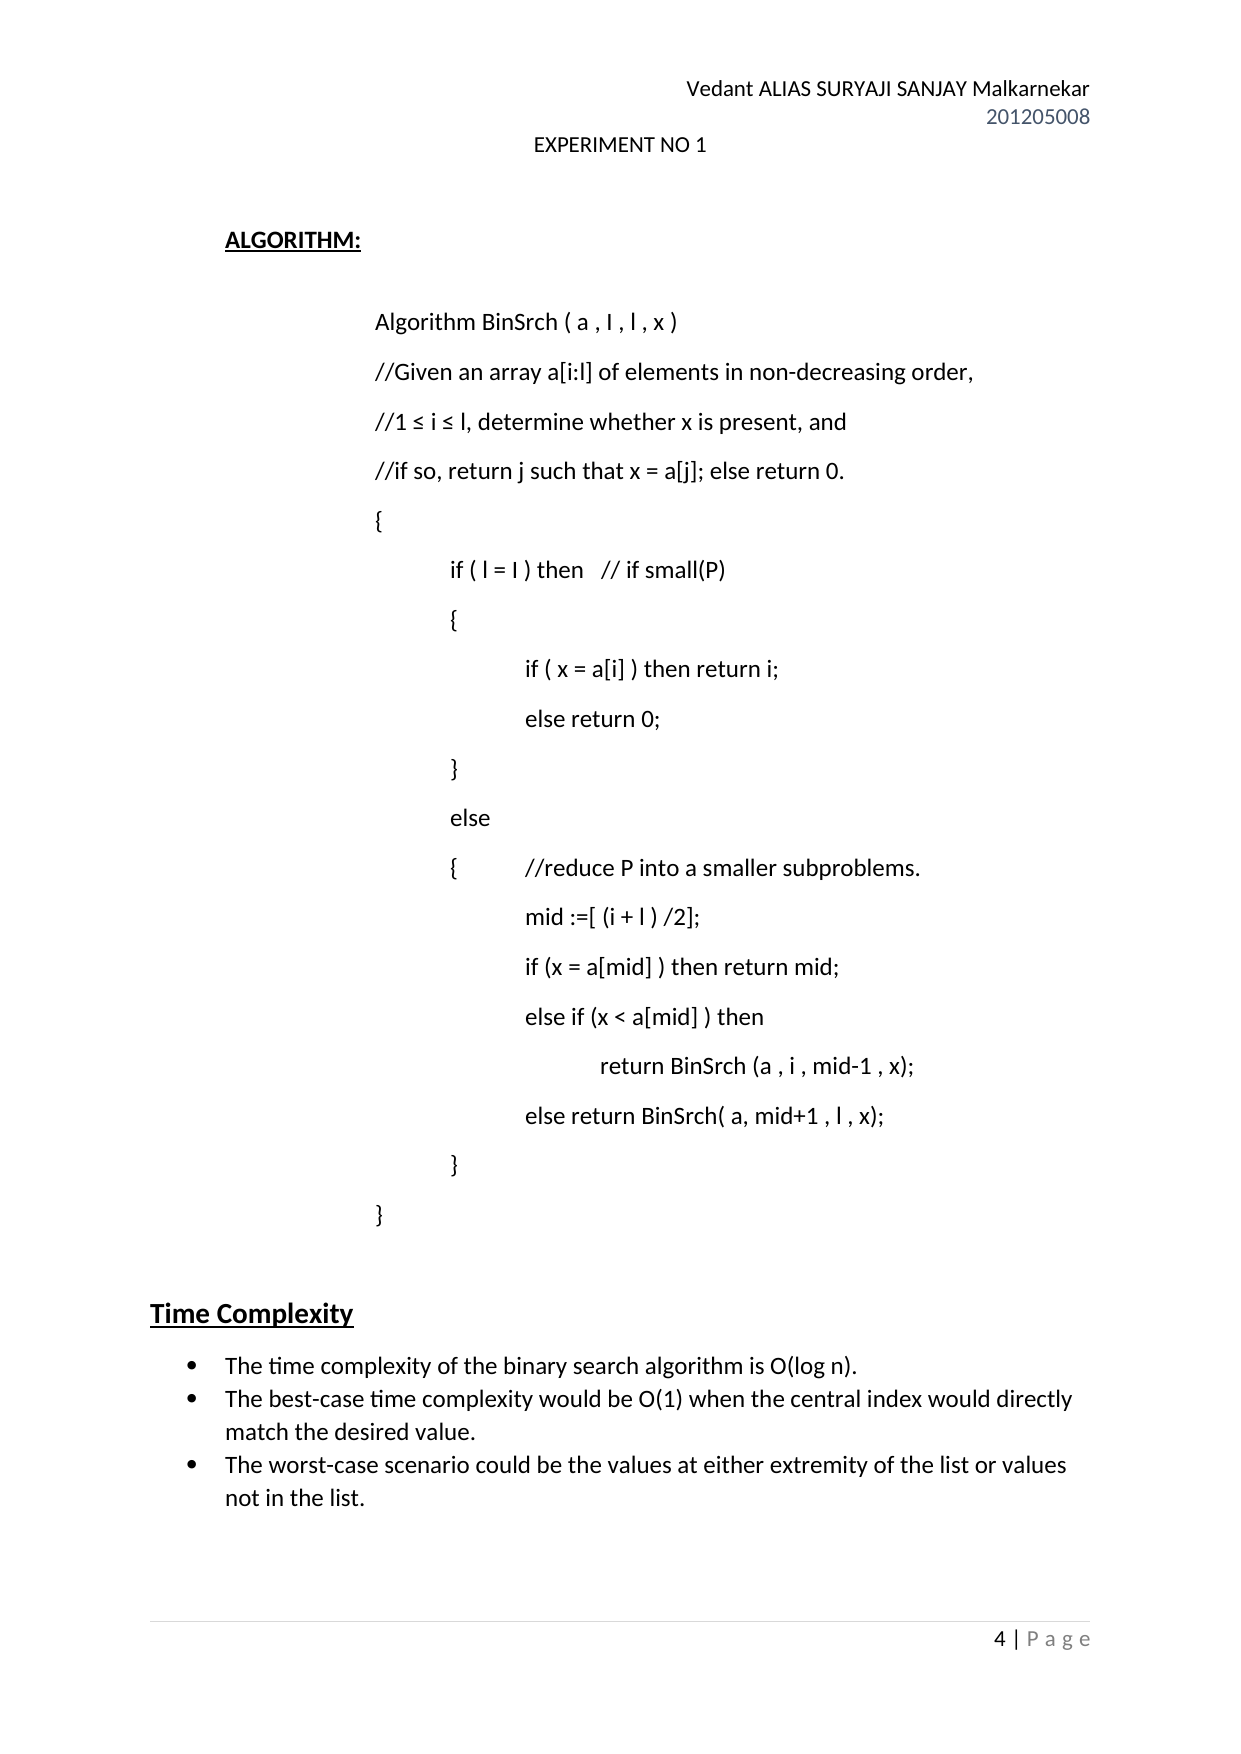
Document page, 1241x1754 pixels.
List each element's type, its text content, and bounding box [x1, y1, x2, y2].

text if ( l = I ) then // if small(P) [375, 554, 1090, 585]
text else return 0; [375, 703, 1090, 734]
text if (x = a[mid] ) then return mid; [375, 951, 1090, 982]
text } [375, 1149, 1090, 1180]
text //Given an array a[i:l] of elements in non-decreasing order, [375, 356, 1090, 387]
text } [375, 753, 1090, 783]
list The worst-case scenario could be the values at either extremity of the list or values not in the list. [187, 1449, 1090, 1513]
text { [375, 505, 1090, 535]
text { //reduce P into a smaller subproblems. [375, 852, 1090, 882]
list The best-case time complexity would be O(1) when the central index would directly match the desired value. [187, 1383, 1090, 1447]
text Algorithm BinSrch ( a , I , l , x ) [375, 306, 1090, 337]
list The time complexity of the binary search algorithm is O(log n). [187, 1351, 1090, 1381]
text return BinSrch (a , i , mid-1 , x); [375, 1050, 1090, 1081]
text //1 ≤ i ≤ l, determine whether x is present, and [375, 406, 1090, 436]
text else [375, 802, 1090, 833]
text //if so, return j such that x = a[j]; else return 0. [375, 455, 1090, 486]
text else if (x < a[mid] ) then [375, 1001, 1090, 1031]
list ALGORITHM: [225, 224, 1090, 254]
text } [375, 1199, 1090, 1229]
text if ( x = a[i] ) then return i; [375, 653, 1090, 684]
text { [375, 604, 1090, 634]
text else return BinSrch( a, mid+1 , l , x); [375, 1100, 1090, 1130]
text mid :=[ (i + l ) /2]; [375, 901, 1090, 932]
text Time Complexity [150, 1295, 1090, 1331]
